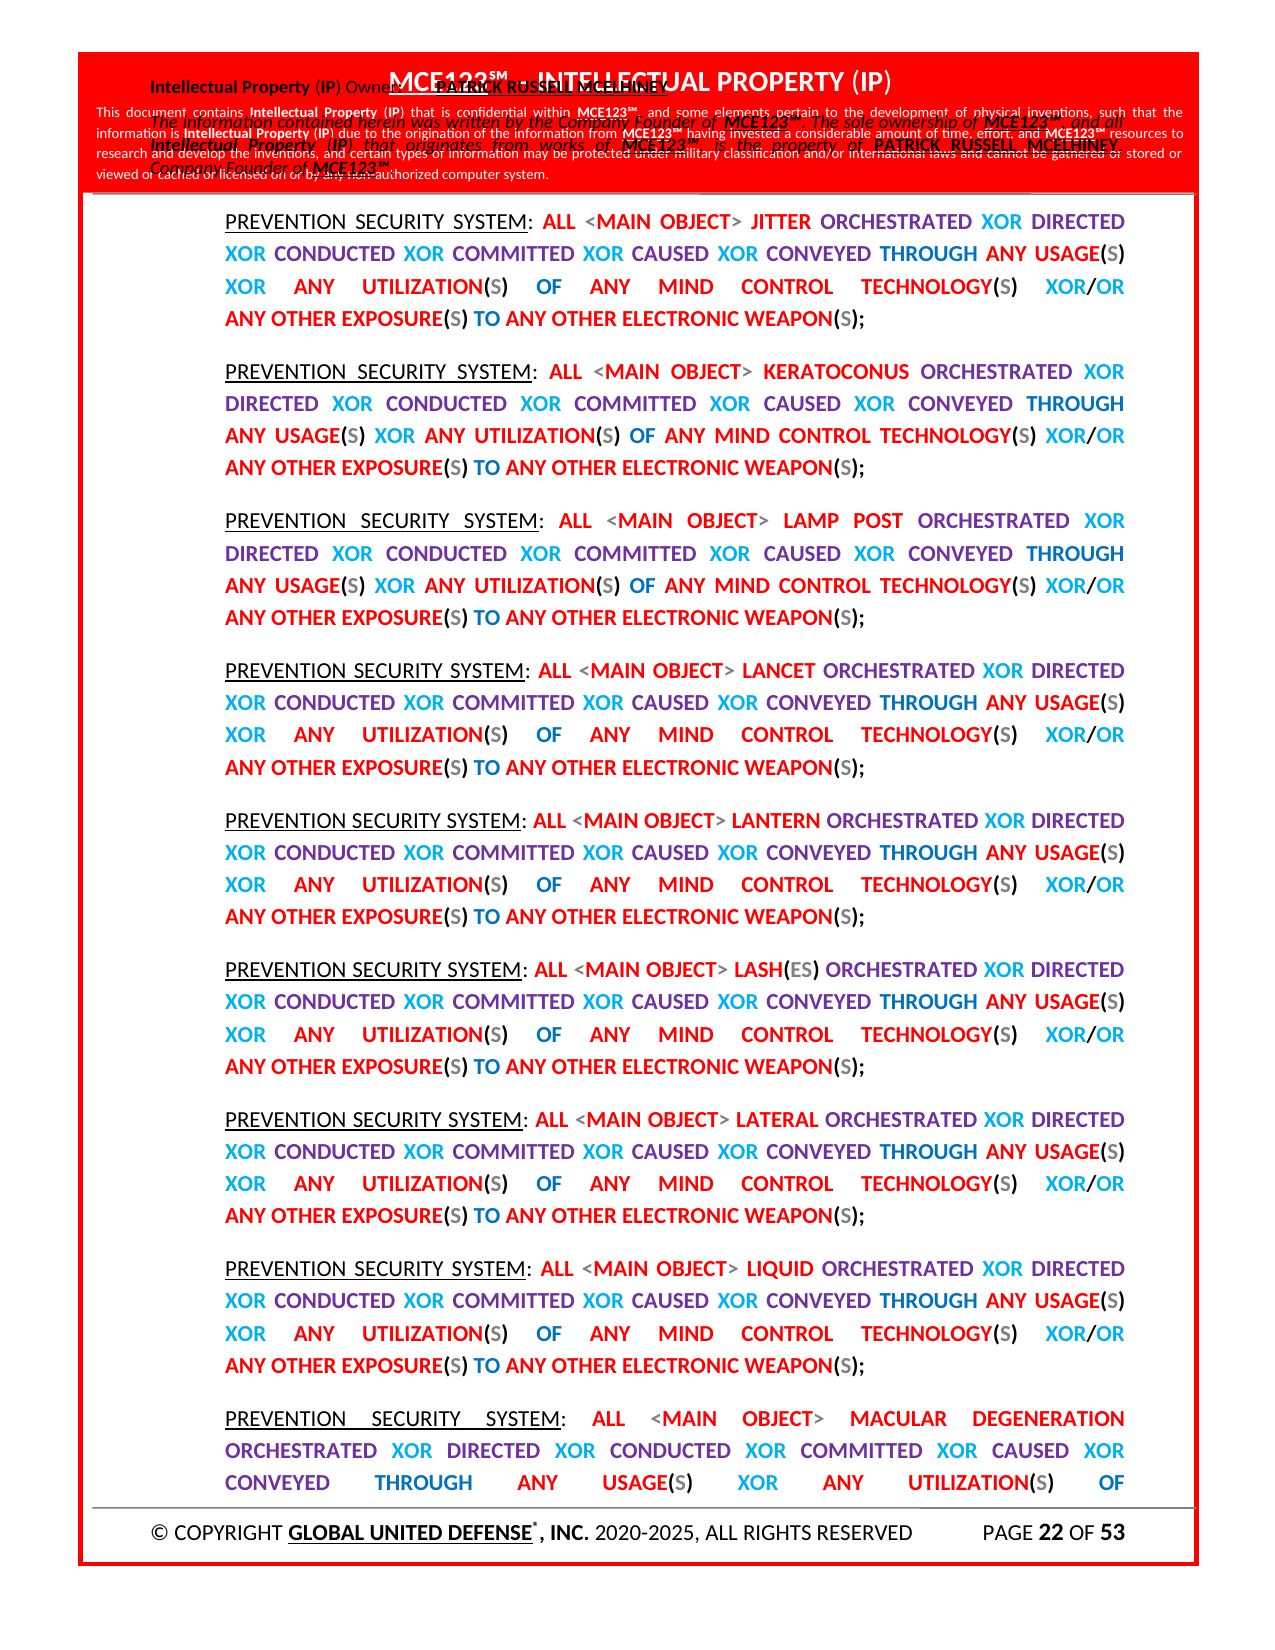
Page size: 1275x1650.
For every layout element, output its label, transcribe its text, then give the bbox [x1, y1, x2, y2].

text PREVENTION SECURITY SYSTEM: ALL <MAIN OBJECT> LANTERN ORCHESTRATED XOR DIRECTED XOR CONDUCTED XOR COMMITTED XOR CAUSED XOR CONVEYED THROUGH ANY USAGE(S) XOR ANY UTILIZATION(S) OF ANY MIND CONTROL TECHNOLOGY(S) XOR/OR ANY OTHER EXPOSURE(S) TO ANY OTHER ELECTRONIC WEAPON(S); [225, 806, 1125, 930]
text PREVENTION SECURITY SYSTEM: ALL <MAIN OBJECT> JITTER ORCHESTRATED XOR DIRECTED XOR CONDUCTED XOR COMMITTED XOR CAUSED XOR CONVEYED THROUGH ANY USAGE(S) XOR ANY UTILIZATION(S) OF ANY MIND CONTROL TECHNOLOGY(S) XOR/OR ANY OTHER EXPOSURE(S) TO ANY OTHER ELECTRONIC WEAPON(S); [225, 207, 1125, 332]
text PREVENTION SECURITY SYSTEM: ALL <MAIN OBJECT> LATERAL ORCHESTRATED XOR DIRECTED XOR CONDUCTED XOR COMMITTED XOR CAUSED XOR CONVEYED THROUGH ANY USAGE(S) XOR ANY UTILIZATION(S) OF ANY MIND CONTROL TECHNOLOGY(S) XOR/OR ANY OTHER EXPOSURE(S) TO ANY OTHER ELECTRONIC WEAPON(S); [225, 1105, 1125, 1229]
text PREVENTION SECURITY SYSTEM: ALL <MAIN OBJECT> LAMP POST ORCHESTRATED XOR DIRECTED XOR CONDUCTED XOR COMMITTED XOR CAUSED XOR CONVEYED THROUGH ANY USAGE(S) XOR ANY UTILIZATION(S) OF ANY MIND CONTROL TECHNOLOGY(S) XOR/OR ANY OTHER EXPOSURE(S) TO ANY OTHER ELECTRONIC WEAPON(S); [225, 507, 1125, 631]
text PREVENTION SECURITY SYSTEM: ALL <MAIN OBJECT> LIQUID ORCHESTRATED XOR DIRECTED XOR CONDUCTED XOR COMMITTED XOR CAUSED XOR CONVEYED THROUGH ANY USAGE(S) XOR ANY UTILIZATION(S) OF ANY MIND CONTROL TECHNOLOGY(S) XOR/OR ANY OTHER EXPOSURE(S) TO ANY OTHER ELECTRONIC WEAPON(S); [225, 1254, 1125, 1379]
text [225, 1404, 1125, 1496]
text PREVENTION SECURITY SYSTEM: ALL <MAIN OBJECT> KERATOCONUS ORCHESTRATED XOR DIRECTED XOR CONDUCTED XOR COMMITTED XOR CAUSED XOR CONVEYED THROUGH ANY USAGE(S) XOR ANY UTILIZATION(S) OF ANY MIND CONTROL TECHNOLOGY(S) XOR/OR ANY OTHER EXPOSURE(S) TO ANY OTHER ELECTRONIC WEAPON(S); [225, 357, 1125, 482]
text PREVENTION SECURITY SYSTEM: ALL <MAIN OBJECT> LASH(ES) ORCHESTRATED XOR DIRECTED XOR CONDUCTED XOR COMMITTED XOR CAUSED XOR CONVEYED THROUGH ANY USAGE(S) XOR ANY UTILIZATION(S) OF ANY MIND CONTROL TECHNOLOGY(S) XOR/OR ANY OTHER EXPOSURE(S) TO ANY OTHER ELECTRONIC WEAPON(S); [225, 955, 1125, 1080]
text PREVENTION SECURITY SYSTEM: ALL <MAIN OBJECT> LANCET ORCHESTRATED XOR DIRECTED XOR CONDUCTED XOR COMMITTED XOR CAUSED XOR CONVEYED THROUGH ANY USAGE(S) XOR ANY UTILIZATION(S) OF ANY MIND CONTROL TECHNOLOGY(S) XOR/OR ANY OTHER EXPOSURE(S) TO ANY OTHER ELECTRONIC WEAPON(S); [225, 656, 1125, 781]
